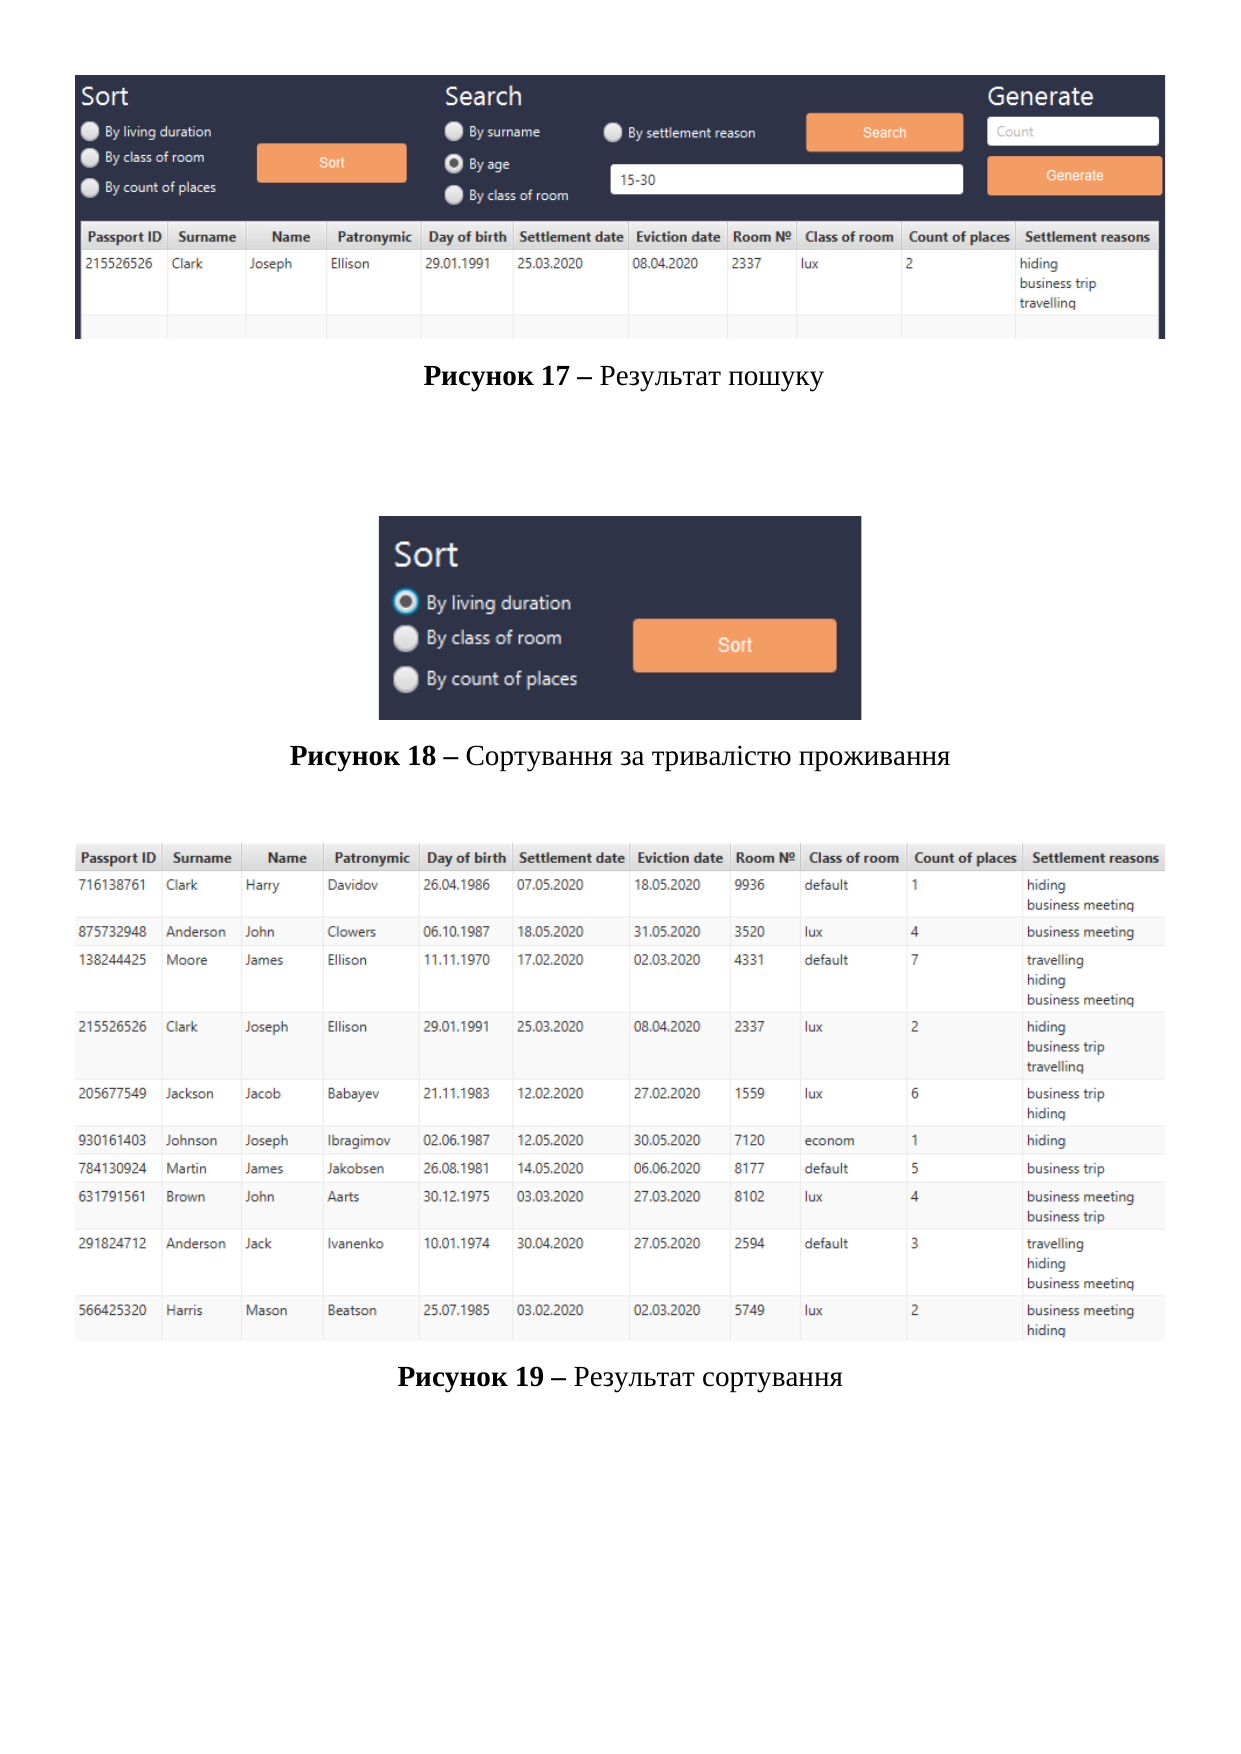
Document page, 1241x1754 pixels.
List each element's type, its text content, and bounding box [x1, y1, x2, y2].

text Рисунок 19 – Результат сортування [75, 1359, 1165, 1393]
picture [378, 516, 862, 720]
text Рисунок 17 – Результат пошуку [75, 358, 1165, 391]
picture [75, 75, 1166, 339]
text Рисунок 18 – Сортування за тривалістю проживання [75, 738, 1165, 772]
picture [75, 843, 1166, 1341]
